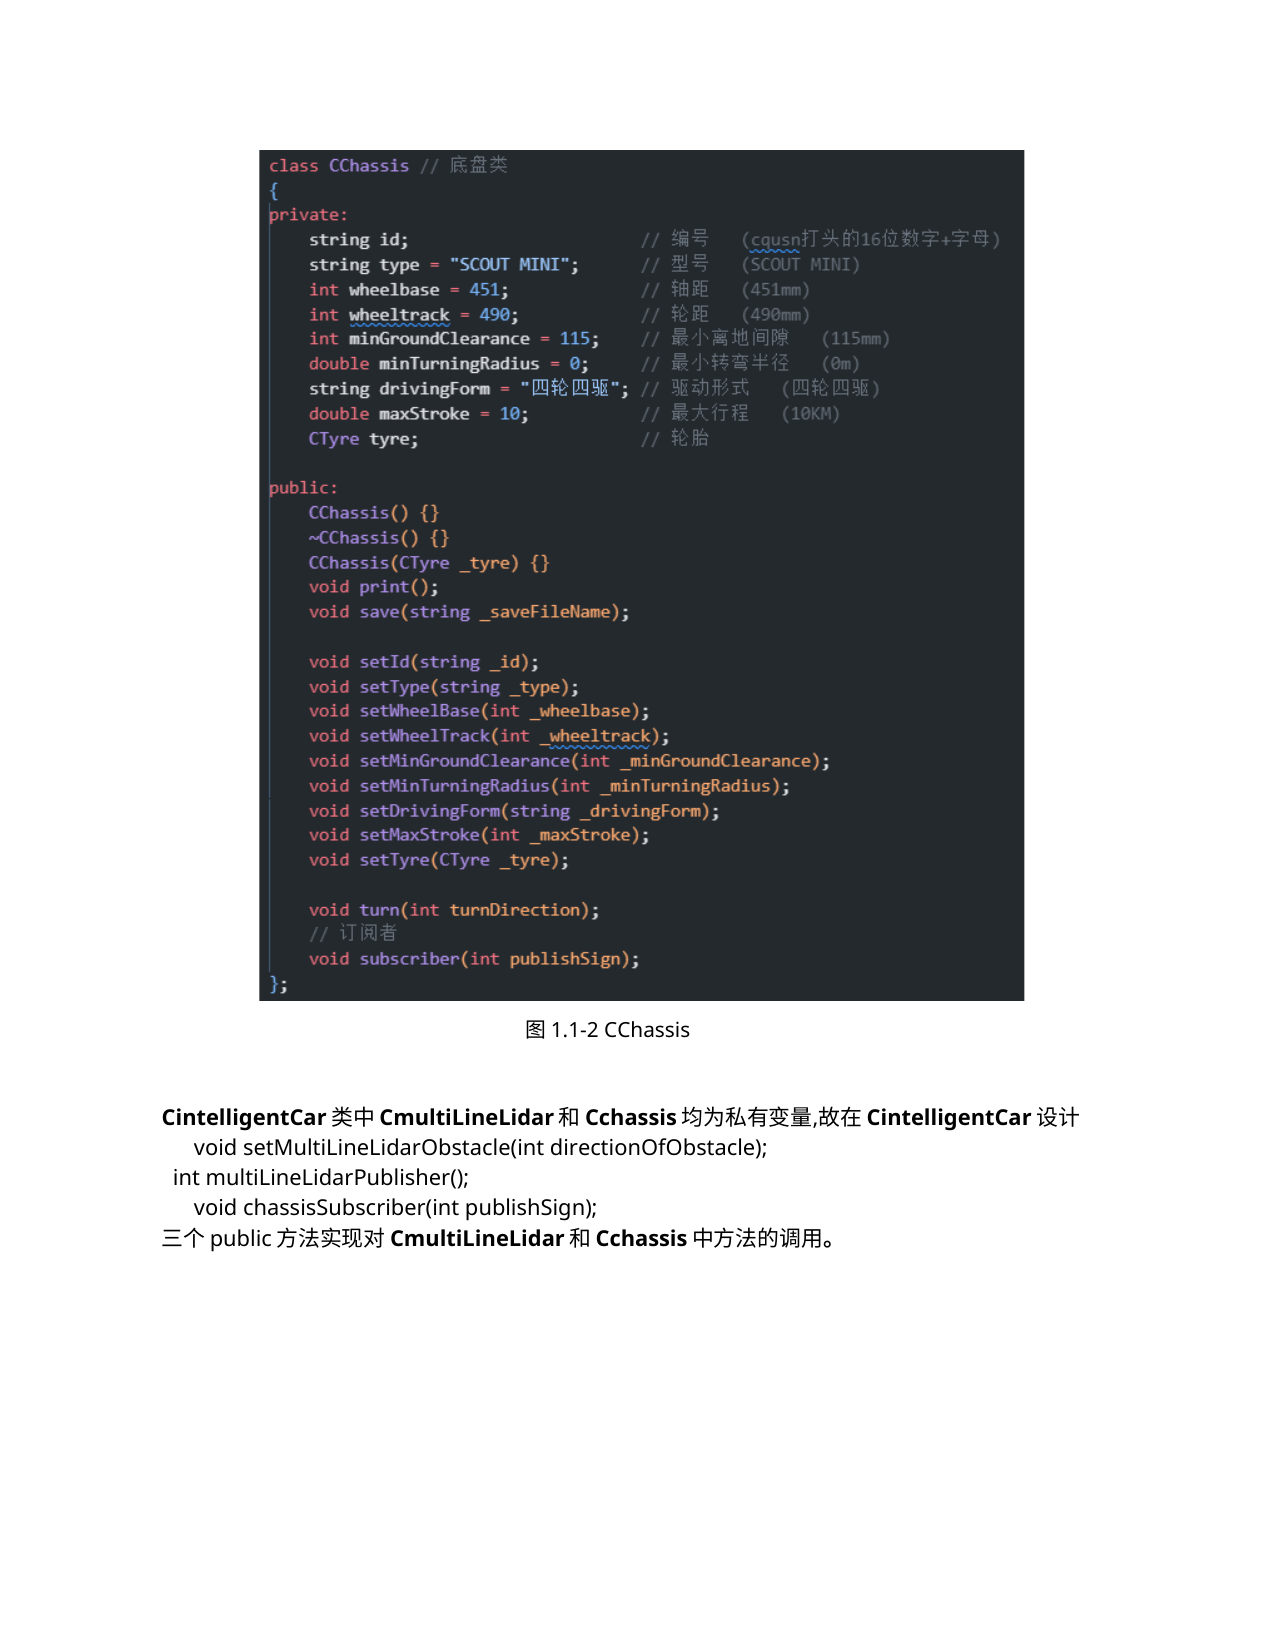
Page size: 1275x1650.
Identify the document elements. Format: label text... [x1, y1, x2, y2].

text 图 1.1-2 CChassis [150, 1013, 1125, 1044]
picture [259, 150, 1025, 1001]
text int multiLineLidarPublisher(); [150, 1162, 1125, 1192]
text void setMultiLineLidarObstacle(int directionOfObstacle); [150, 1132, 1125, 1162]
text void chassisSubscriber(int publishSign); [150, 1192, 1125, 1221]
text 三个public方法实现对CmultiLineLidar和Cchassis中方法的调用。 [150, 1221, 1125, 1253]
text CintelligentCar类中CmultiLineLidar和Cchassis均为私有变量,故在CintelligentCar设计 [150, 1100, 1125, 1132]
